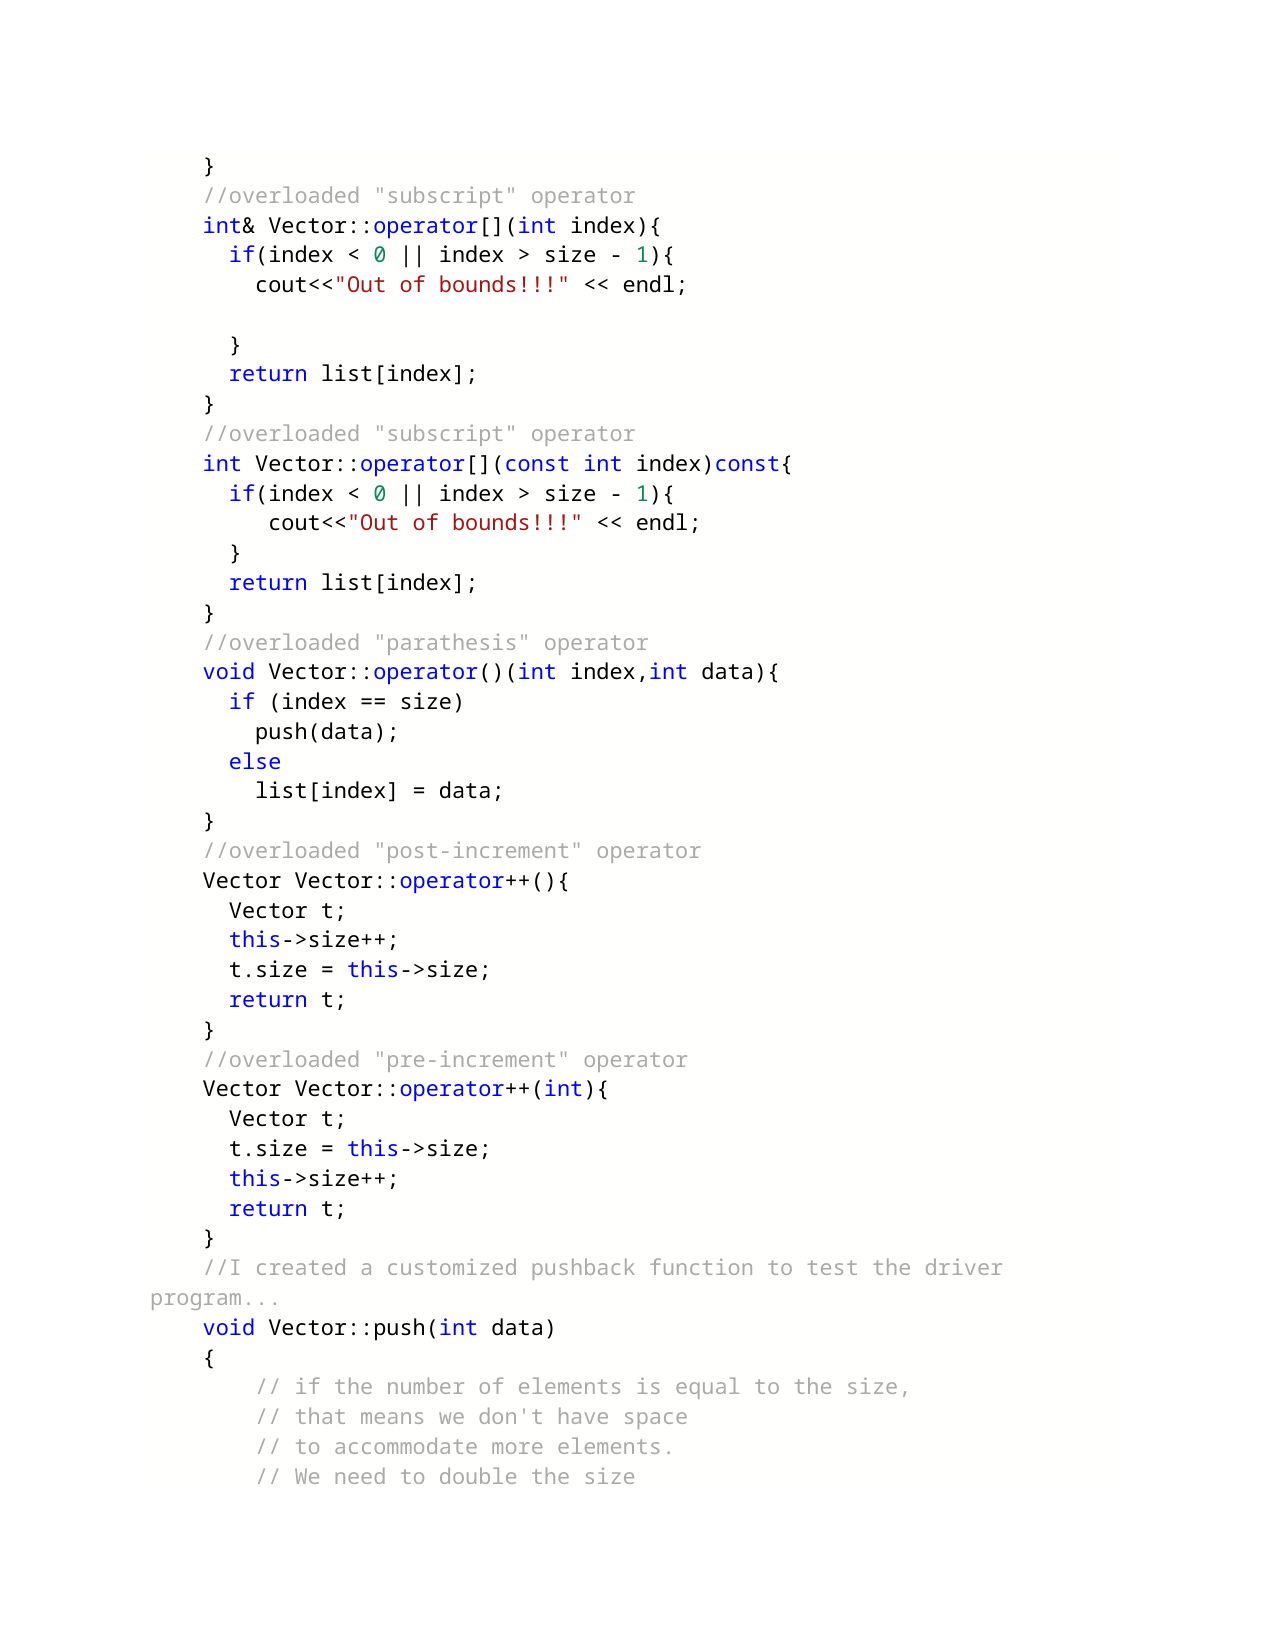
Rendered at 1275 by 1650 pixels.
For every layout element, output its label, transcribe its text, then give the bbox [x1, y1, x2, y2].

text void Vector::push(int data) [150, 1312, 1125, 1342]
text int Vector::operator[](const int index)const{ [150, 448, 1125, 478]
text Vector Vector::operator++(int){ [150, 1073, 1125, 1103]
text Vector t; [150, 895, 1125, 924]
text this->size++; [150, 924, 1125, 954]
text push(data); [150, 716, 1125, 746]
text //I created a customized pushback function to test the driver program... [150, 1252, 1125, 1312]
text Vector Vector::operator++(){ [150, 865, 1125, 895]
text if (index == size) [150, 686, 1125, 716]
text } [150, 805, 1125, 835]
text { [150, 1342, 1125, 1371]
text t.size = this->size; [150, 1133, 1125, 1163]
text void Vector::operator()(int index,int data){ [150, 656, 1125, 686]
text } [150, 1222, 1125, 1252]
text Vector t; [150, 1103, 1125, 1133]
text if(index < 0 || index > size - 1){ [150, 239, 1125, 269]
text // that means we don't have space [150, 1401, 1125, 1431]
text // to accommodate more elements. [150, 1431, 1125, 1461]
text // We need to double the size [150, 1461, 1125, 1491]
text this->size++; [150, 1163, 1125, 1193]
text } [150, 597, 1125, 627]
text int& Vector::operator[](int index){ [150, 209, 1125, 239]
text //overloaded "subscript" operator [150, 418, 1125, 448]
text t.size = this->size; [150, 954, 1125, 984]
text return t; [150, 984, 1125, 1014]
text cout<<"Out of bounds!!!" << endl; [150, 269, 1125, 299]
text // if the number of elements is equal to the size, [150, 1371, 1125, 1401]
text } [150, 1014, 1125, 1044]
text //overloaded "pre-increment" operator [150, 1044, 1125, 1073]
text //overloaded "post-increment" operator [150, 835, 1125, 865]
text else [150, 746, 1125, 776]
text return list[index]; [150, 567, 1125, 597]
text list[index] = data; [150, 776, 1125, 805]
text } [150, 150, 1125, 180]
text } [150, 329, 1125, 358]
text } [150, 537, 1125, 567]
text } [150, 388, 1125, 418]
text if(index < 0 || index > size - 1){ [150, 478, 1125, 507]
text return t; [150, 1193, 1125, 1222]
text cout<<"Out of bounds!!!" << endl; [150, 507, 1125, 537]
text return list[index]; [150, 358, 1125, 388]
text //overloaded "subscript" operator [150, 180, 1125, 209]
text //overloaded "parathesis" operator [150, 627, 1125, 656]
